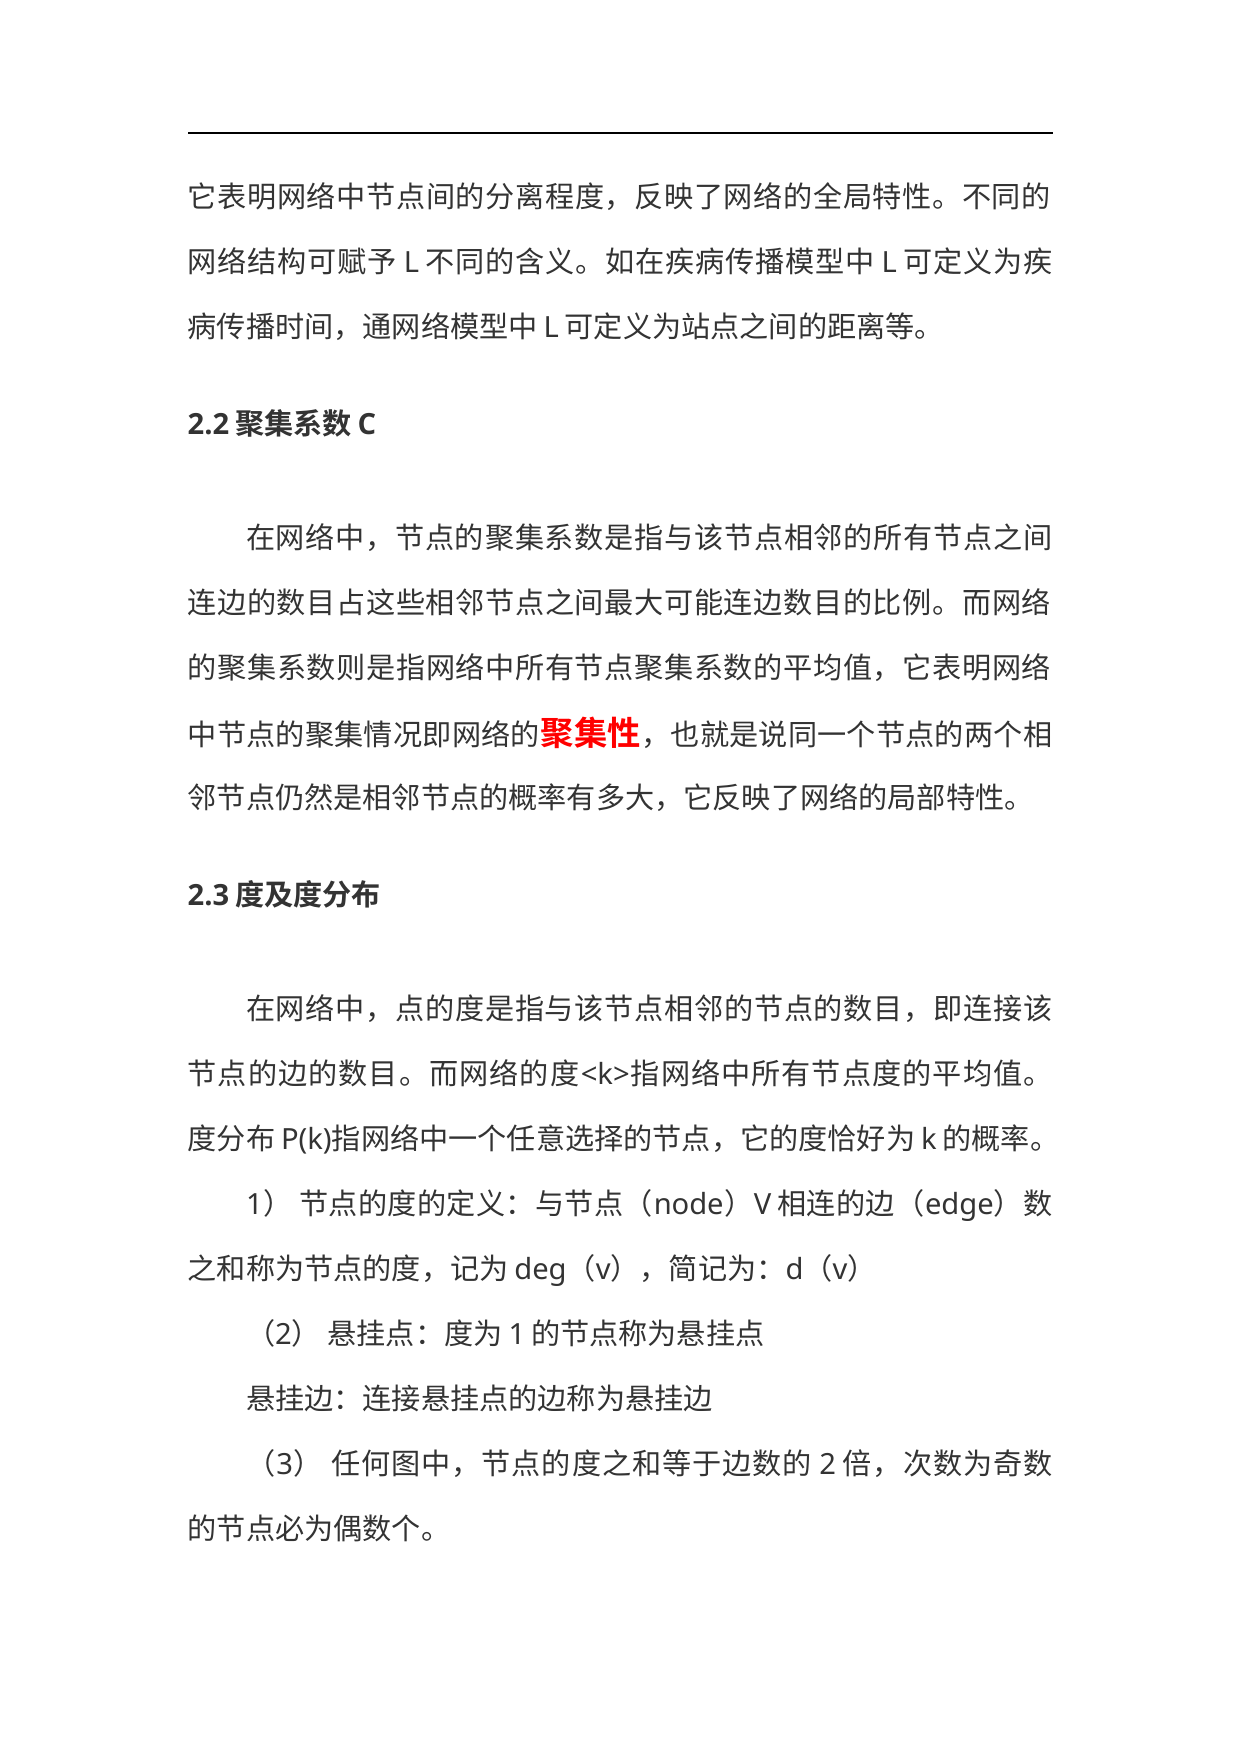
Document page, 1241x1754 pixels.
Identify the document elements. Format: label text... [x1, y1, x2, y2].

text （3） 任何图中，节点的度之和等于边数的2倍，次数为奇数的节点必为偶数个。 [187, 1429, 1053, 1559]
subtitle 2.3度及度分布 [187, 861, 1053, 926]
text 在网络中，点的度是指与该节点相邻的节点的数目，即连接该节点的边的数目。而网络的度<k>指网络中所有节点度的平均值。度分布P(k)指网络中一个任意选择的节点，它的度恰好为k的概率。 [187, 974, 1053, 1169]
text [187, 162, 1053, 357]
subtitle 2.2聚集系数C [187, 389, 1053, 454]
text 在网络中，节点的聚集系数是指与该节点相邻的所有节点之间连边的数目占这些相邻节点之间最大可能连边数目的比例。而网络的聚集系数则是指网络中所有节点聚集系数的平均值，它表明网络中节点的聚集情况即网络的聚集性，也就是说同一个节点的两个相邻节点仍然是相邻节点的概率有多大，它反映了网络的局部特性。 [187, 503, 1053, 828]
text 悬挂边：连接悬挂点的边称为悬挂边 [187, 1364, 1053, 1429]
text 1） 节点的度的定义：与节点（node）V相连的边（edge）数之和称为节点的度，记为deg（v），简记为：d（v） [187, 1169, 1053, 1299]
text （2） 悬挂点：度为1的节点称为悬挂点 [187, 1299, 1053, 1364]
